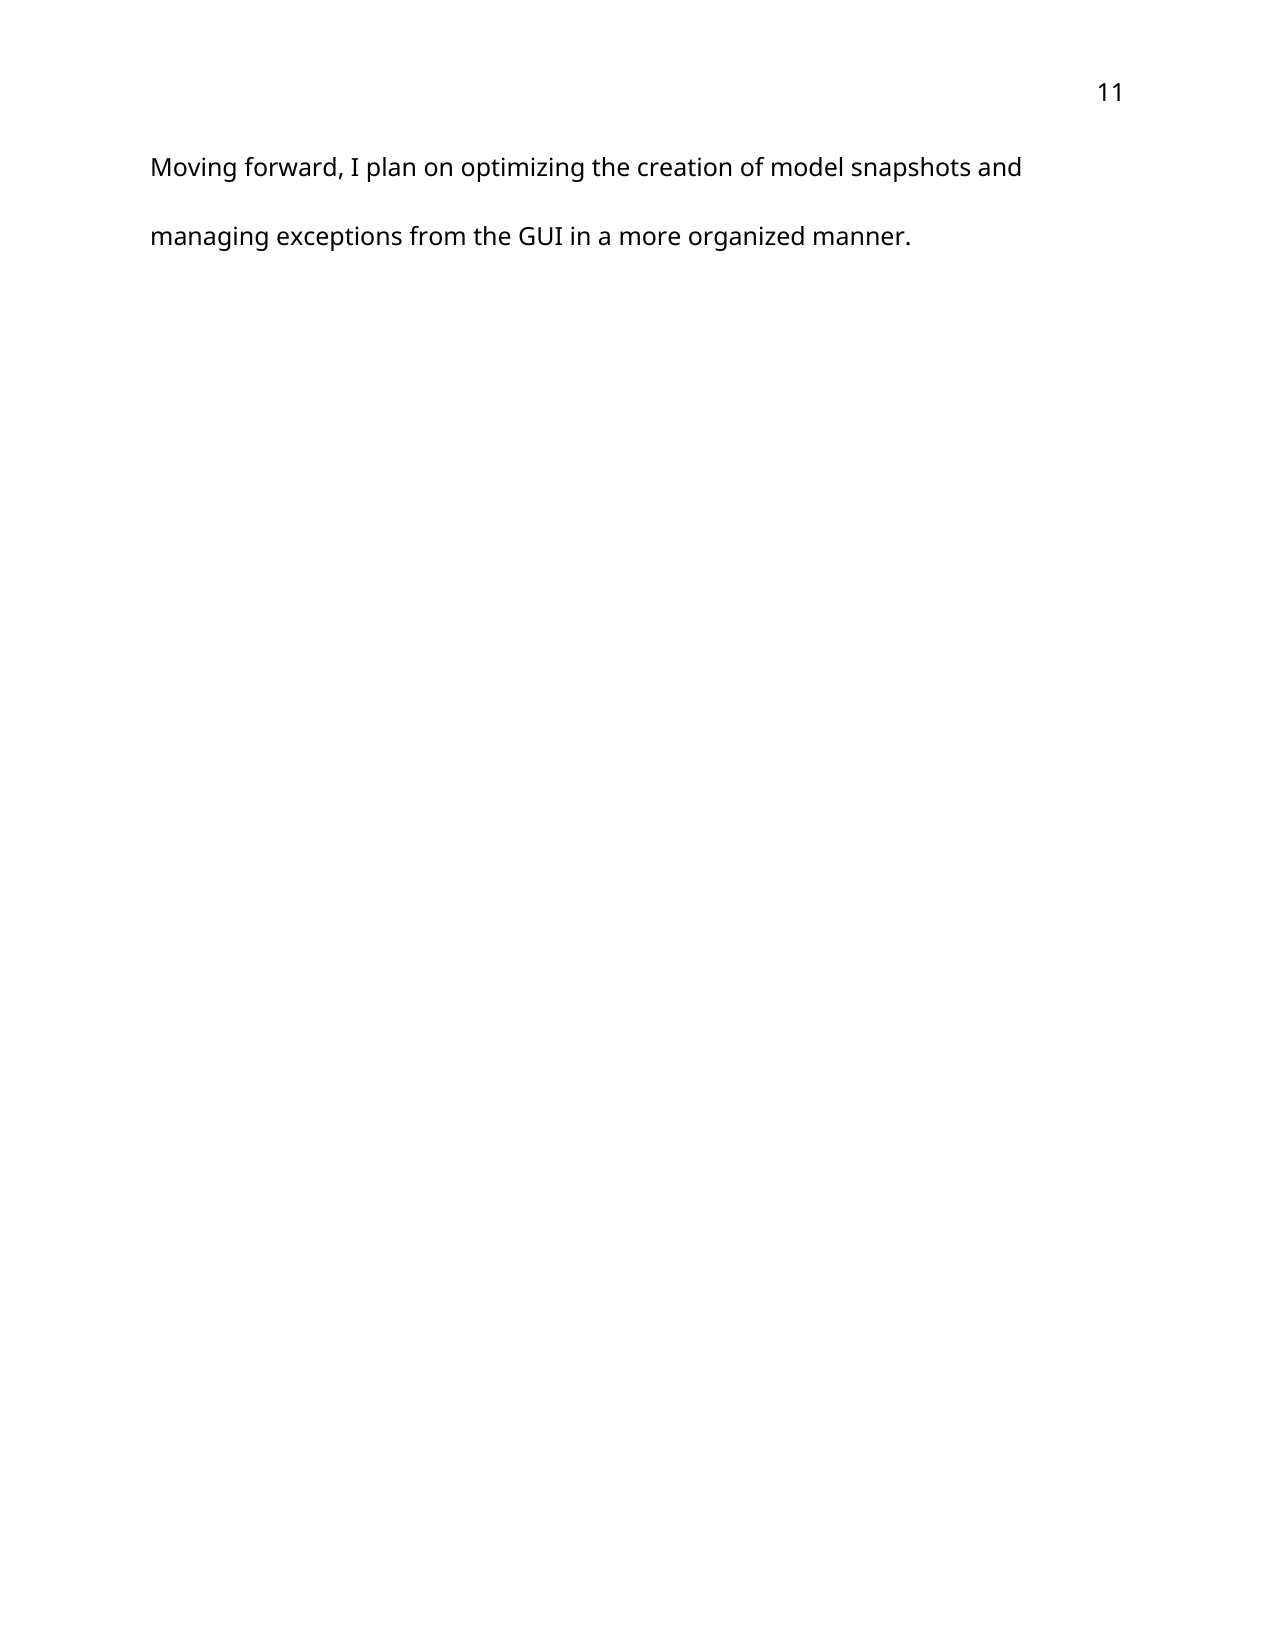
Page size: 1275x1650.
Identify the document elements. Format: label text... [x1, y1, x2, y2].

text Moving forward, I plan on optimizing the creation of model snapshots and managing exceptions from the GUI in a more organized manner. [150, 150, 1125, 252]
